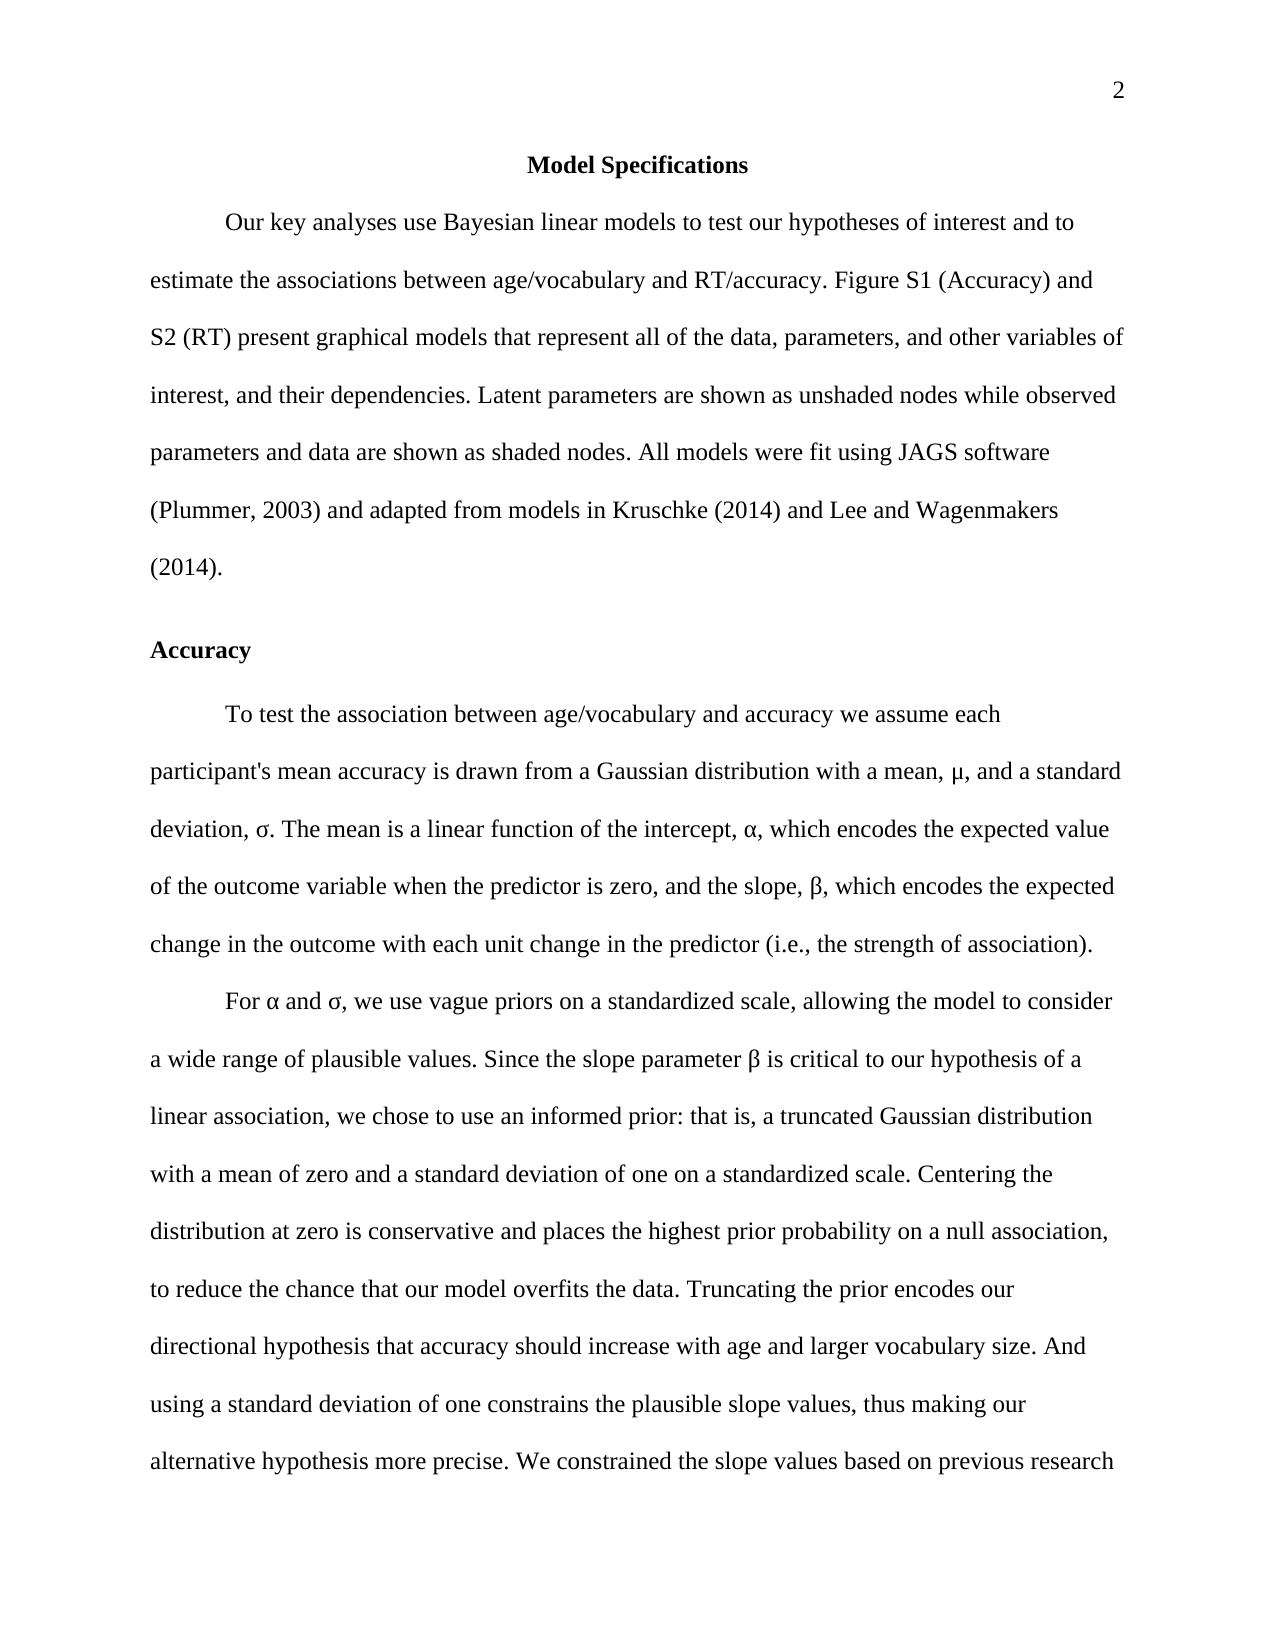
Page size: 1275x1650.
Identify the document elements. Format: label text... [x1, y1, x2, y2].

subtitle Model Specifications [150, 150, 1125, 179]
subtitle Accuracy [150, 635, 1125, 664]
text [150, 986, 1125, 1475]
text To test the association between age/vocabulary and accuracy we assume each participant's mean accuracy is drawn from a Gaussian distribution with a mean, μ, and a standard deviation, σ. The mean is a linear function of the intercept, α, which encodes the expected value of the outcome variable when the predictor is zero, and the slope, β, which encodes the expected change in the outcome with each unit change in the predictor (i.e., the strength of association). [150, 699, 1125, 957]
text Our key analyses use Bayesian linear models to test our hypotheses of interest and to estimate the associations between age/vocabulary and RT/accuracy. Figure S1 (Accuracy) and S2 (RT) present graphical models that represent all of the data, parameters, and other variables of interest, and their dependencies. Latent parameters are shown as unshaded nodes while observed parameters and data are shown as shaded nodes. All models were fit using JAGS software (Plummer, 2003) and adapted from models in Kruschke (2014) and Lee and Wagenmakers (2014). [150, 207, 1125, 581]
